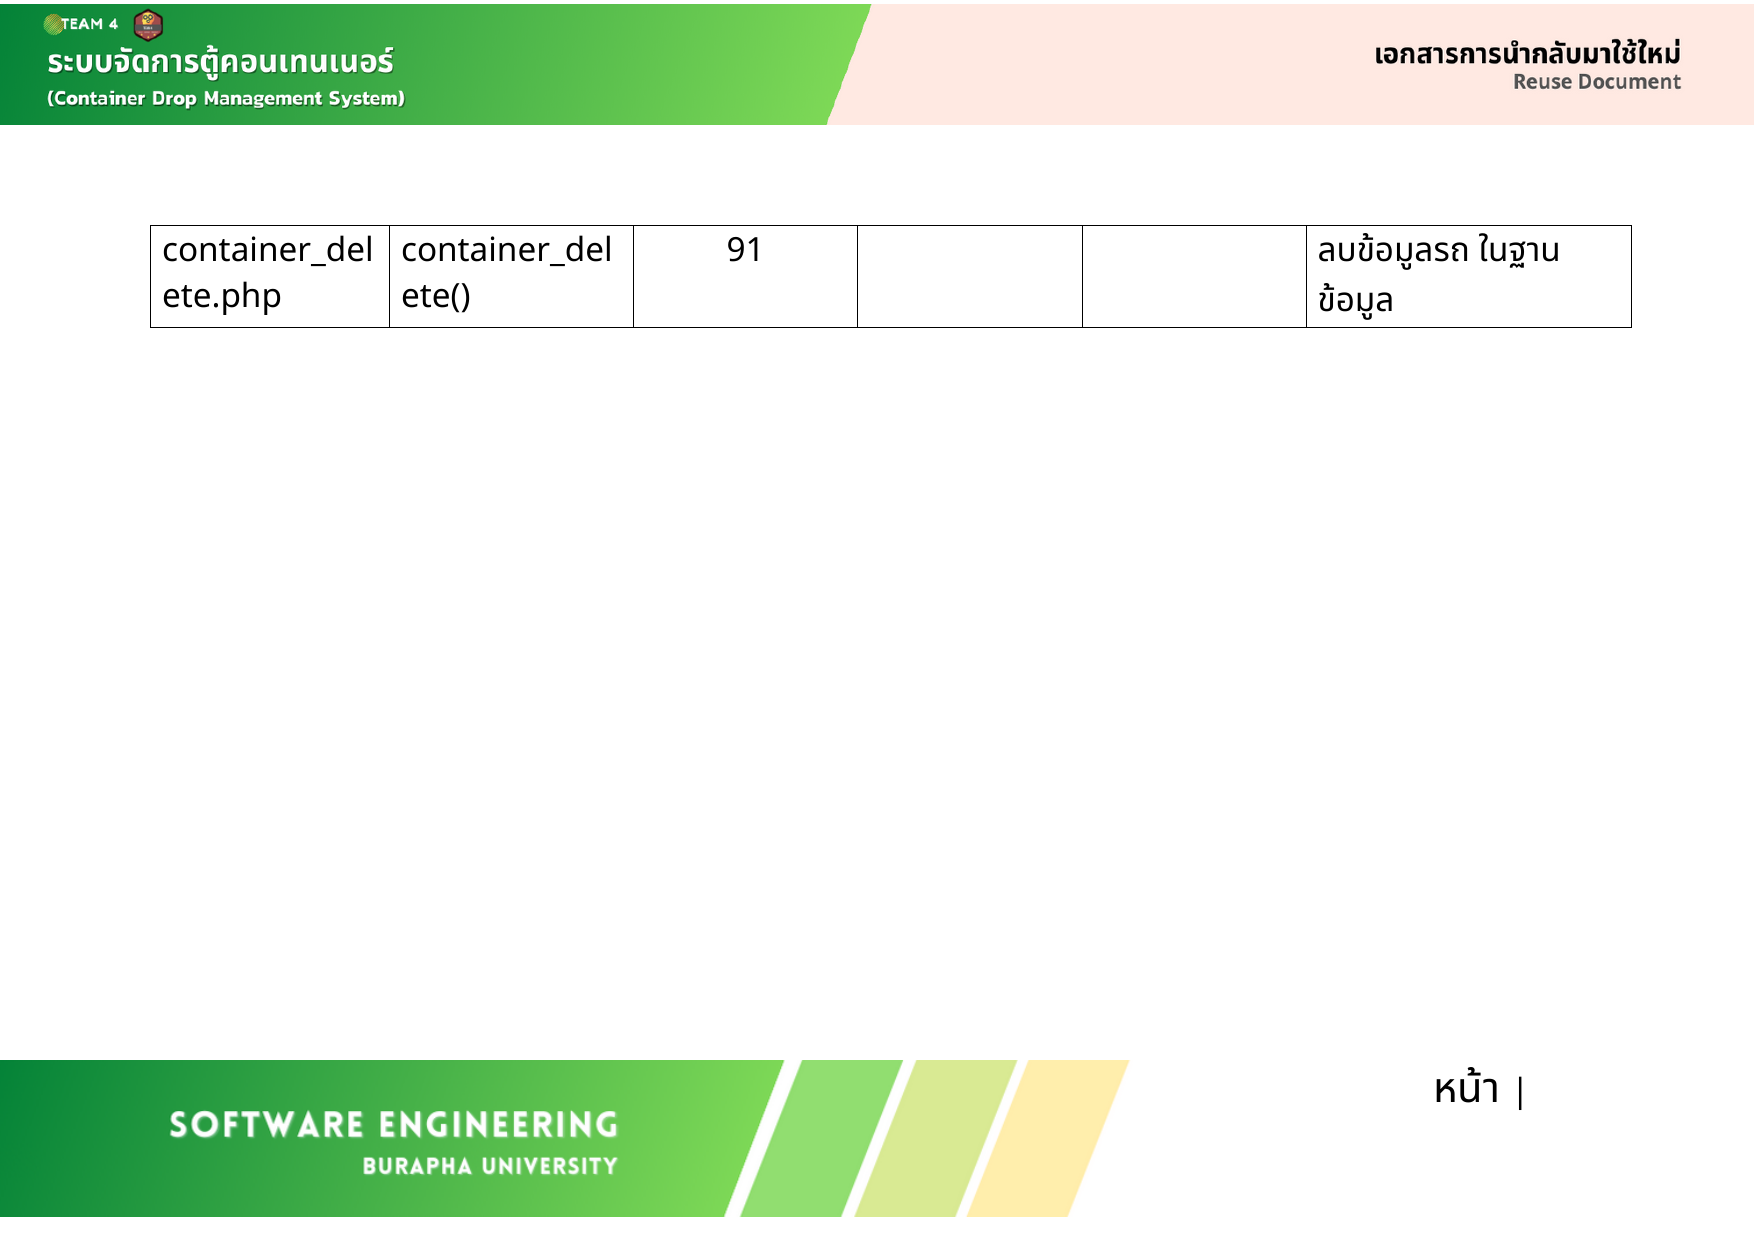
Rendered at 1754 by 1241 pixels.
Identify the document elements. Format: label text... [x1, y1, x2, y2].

table_cell container_delete.php [151, 226, 389, 327]
table_cell ลบข้อมูลรถ ในฐานข้อมูล [1307, 226, 1631, 327]
picture [0, 1060, 1754, 1217]
table_cell 91 [634, 226, 857, 327]
picture [0, 4, 1754, 125]
table_cell container_delete() [390, 226, 633, 327]
